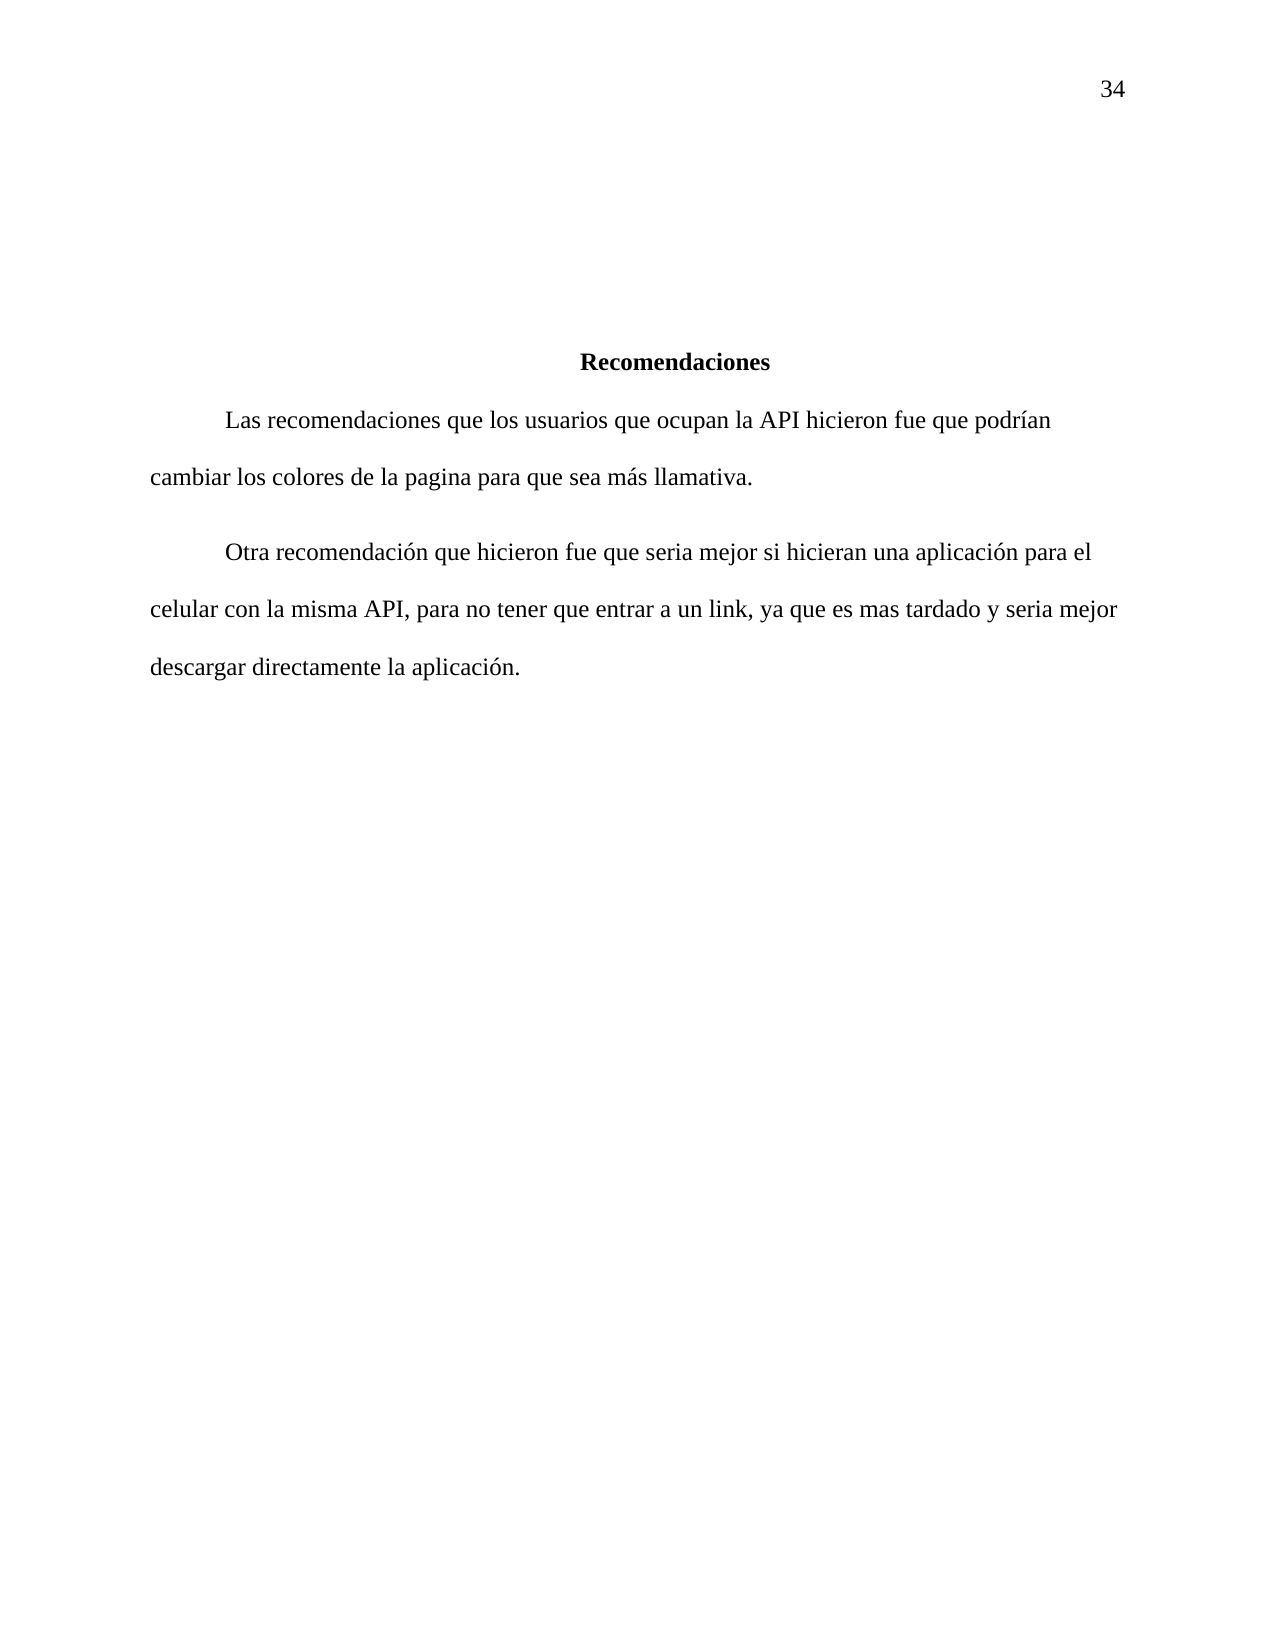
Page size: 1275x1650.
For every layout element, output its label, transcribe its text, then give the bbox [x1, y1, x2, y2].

text Otra recomendación que hicieron fue que seria mejor si hicieran una aplicación para el celular con la misma API, para no tener que entrar a un link, ya que es mas tardado y seria mejor descargar directamente la aplicación. [150, 537, 1125, 680]
text Las recomendaciones que los usuarios que ocupan la API hicieron fue que podrían cambiar los colores de la pagina para que sea más llamativa. [150, 405, 1125, 491]
subtitle Recomendaciones [150, 347, 1125, 376]
